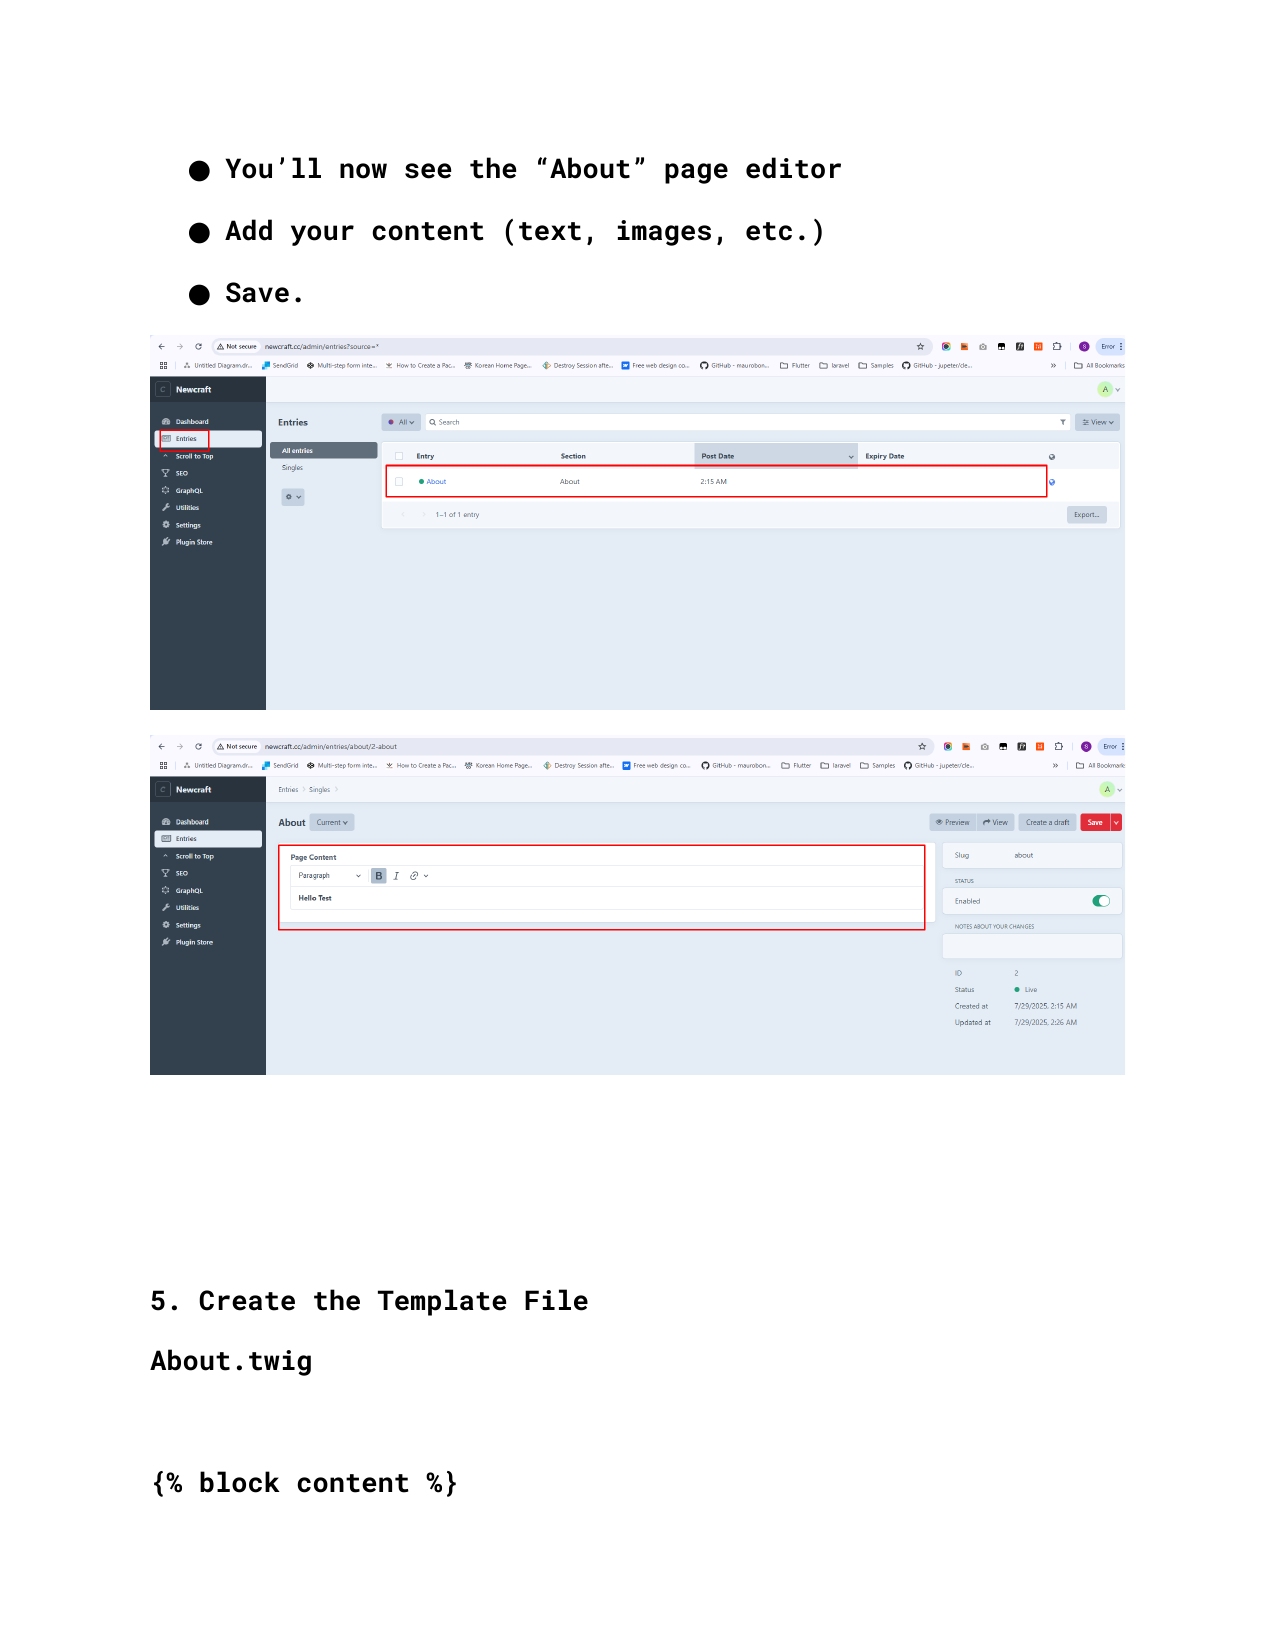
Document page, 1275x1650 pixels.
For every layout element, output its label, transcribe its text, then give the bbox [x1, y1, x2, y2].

list Save. [187, 274, 1125, 310]
text About.twig [150, 1342, 1125, 1378]
picture [150, 335, 1125, 710]
text {% block content %} [150, 1464, 1125, 1499]
list Add your content (text, images, etc.) [187, 212, 1125, 274]
picture [150, 735, 1125, 1075]
list You’ll now see the “About” page editor [187, 150, 1125, 212]
text 5. Create the Template File [150, 1282, 1125, 1317]
